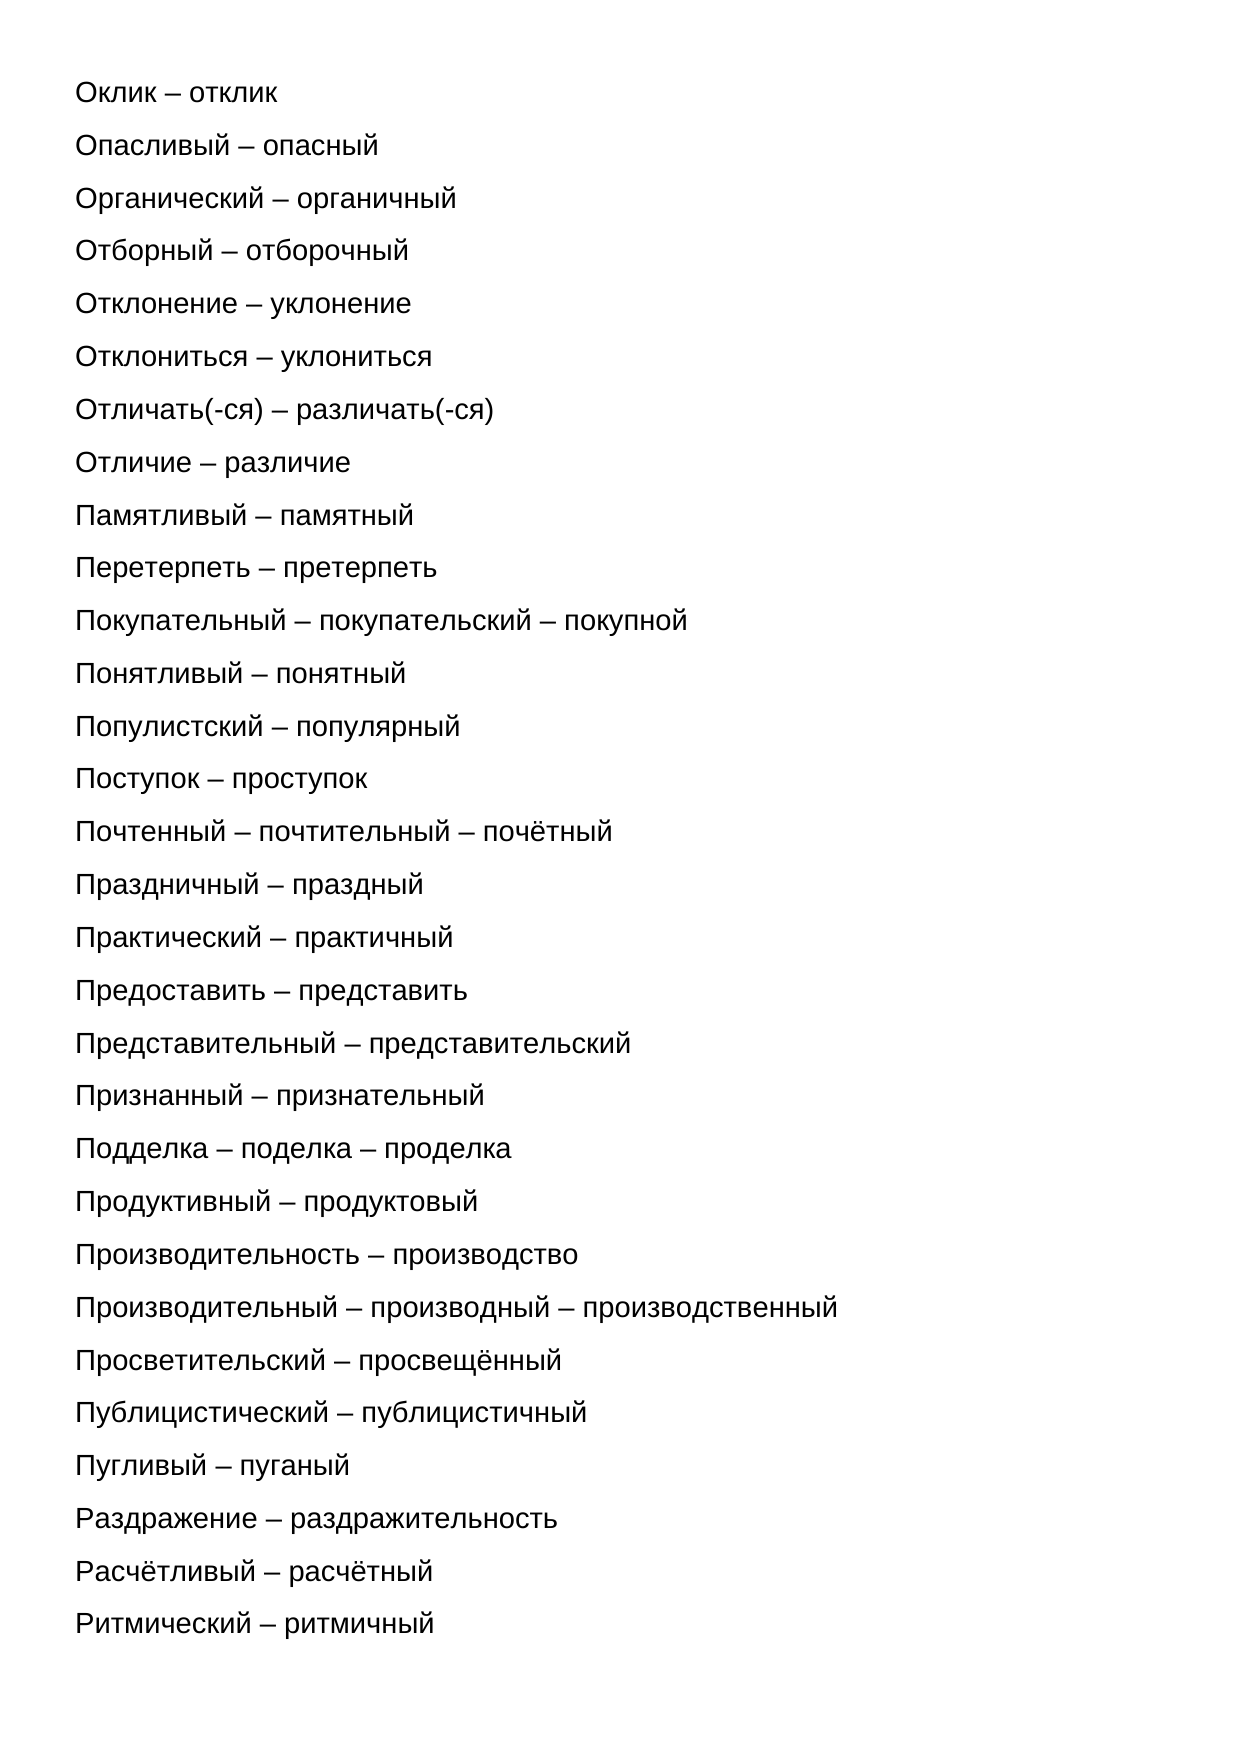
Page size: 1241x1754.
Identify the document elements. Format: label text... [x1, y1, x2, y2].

text Поступок – проступок [75, 762, 1165, 795]
text Представительный – представительский [75, 1026, 1165, 1059]
text Расчётливый – расчётный [75, 1554, 1165, 1587]
text Ритмический – ритмичный [75, 1607, 1165, 1640]
text Признанный – признательный [75, 1078, 1165, 1112]
text Отклонение – уклонение [75, 286, 1165, 320]
text Предоставить – представить [75, 973, 1165, 1006]
text Пугливый – пуганый [75, 1448, 1165, 1482]
text Памятливый – памятный [75, 497, 1165, 531]
text Производительный – производный – производственный [75, 1290, 1165, 1323]
text Публицистический – публицистичный [75, 1395, 1165, 1429]
text Отборный – отборочный [75, 233, 1165, 267]
text Отличать(-ся) – различать(-ся) [75, 392, 1165, 425]
text Продуктивный – продуктовый [75, 1184, 1165, 1218]
text Производительность – производство [75, 1237, 1165, 1270]
text Практический – практичный [75, 920, 1165, 953]
text Просветительский – просвещённый [75, 1342, 1165, 1376]
text Оклик – отклик [75, 75, 1165, 108]
text Праздничный – праздный [75, 867, 1165, 901]
text Опасливый – опасный [75, 128, 1165, 161]
text Почтенный – почтительный – почётный [75, 814, 1165, 848]
text Раздражение – раздражительность [75, 1501, 1165, 1534]
text Понятливый – понятный [75, 656, 1165, 689]
text Отличие – различие [75, 445, 1165, 478]
text Перетерпеть – претерпеть [75, 550, 1165, 584]
text Покупательный – покупательский – покупной [75, 603, 1165, 637]
text Органический – органичный [75, 181, 1165, 214]
text Отклониться – уклониться [75, 339, 1165, 373]
text Подделка – поделка – проделка [75, 1131, 1165, 1165]
text Популистский – популярный [75, 709, 1165, 742]
